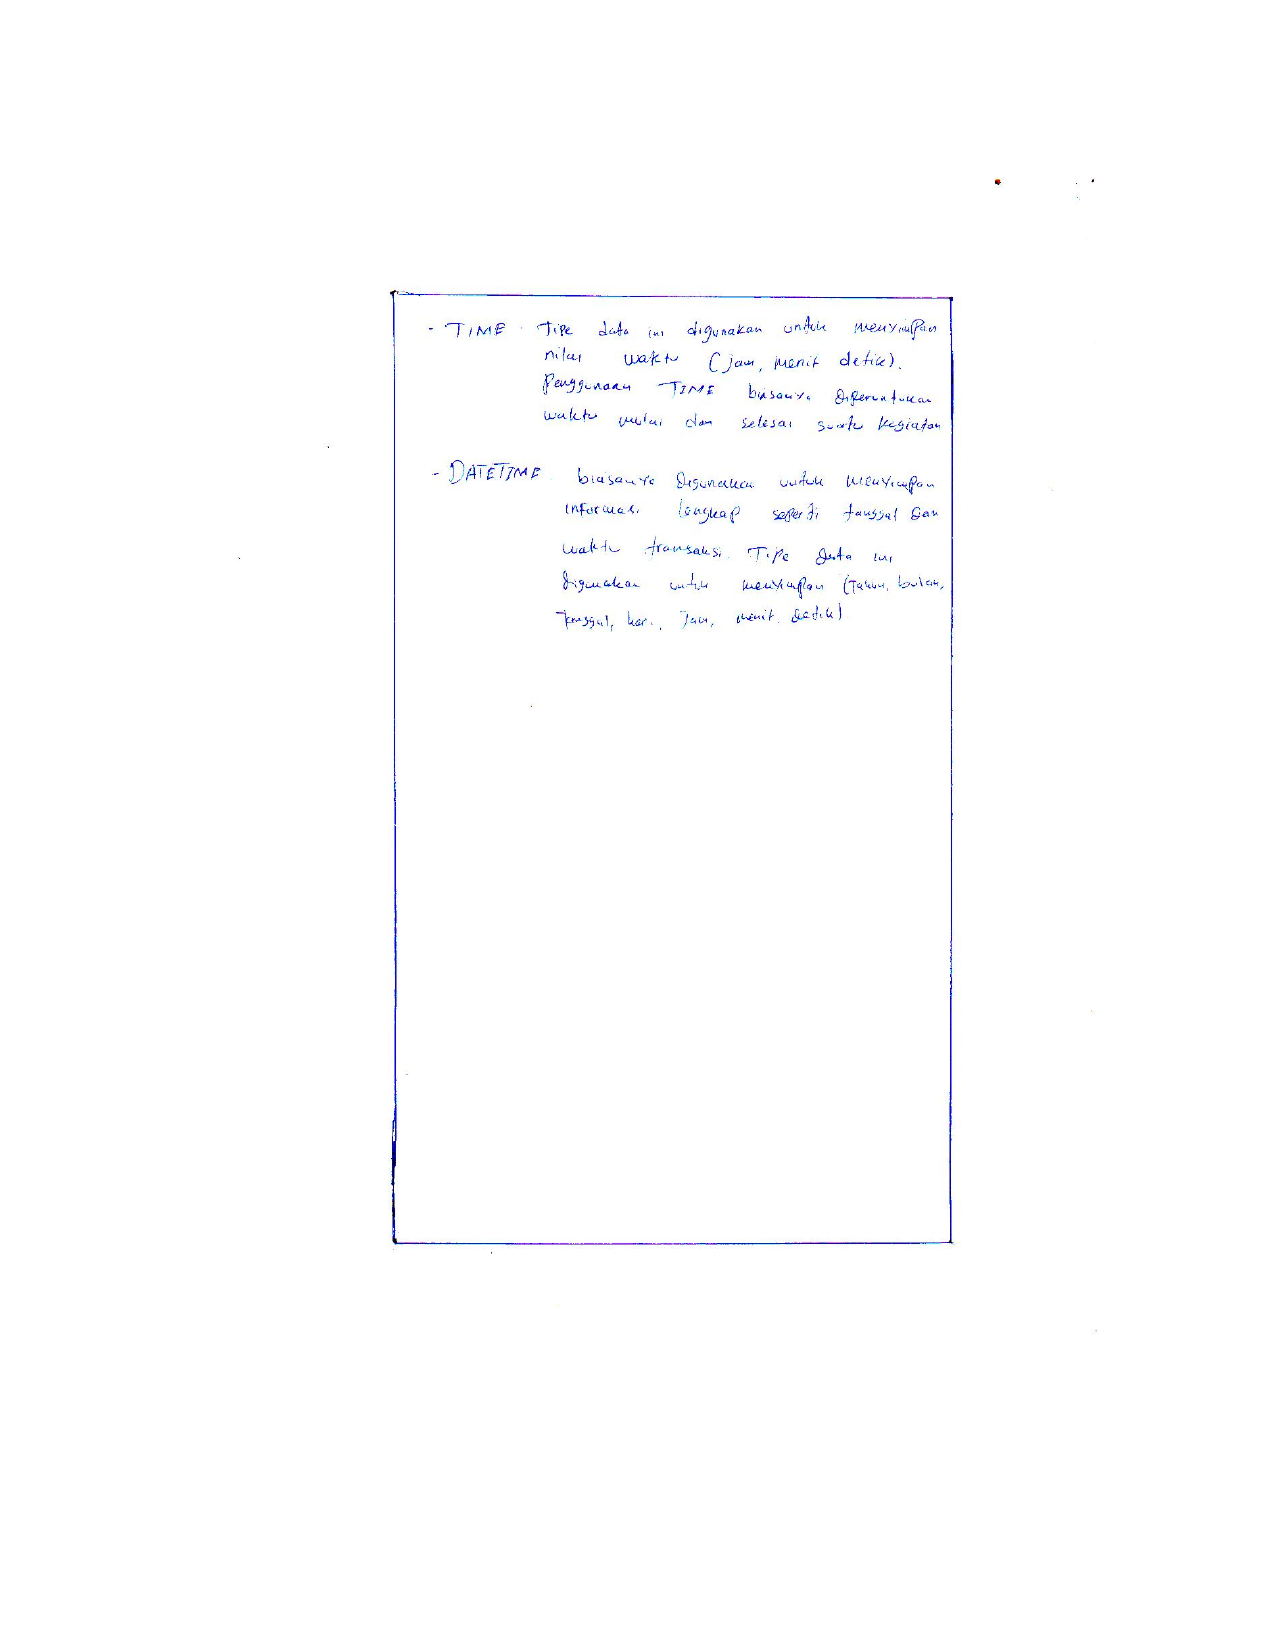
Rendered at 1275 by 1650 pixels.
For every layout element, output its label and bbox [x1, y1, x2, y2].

picture [236, 177, 1098, 1364]
